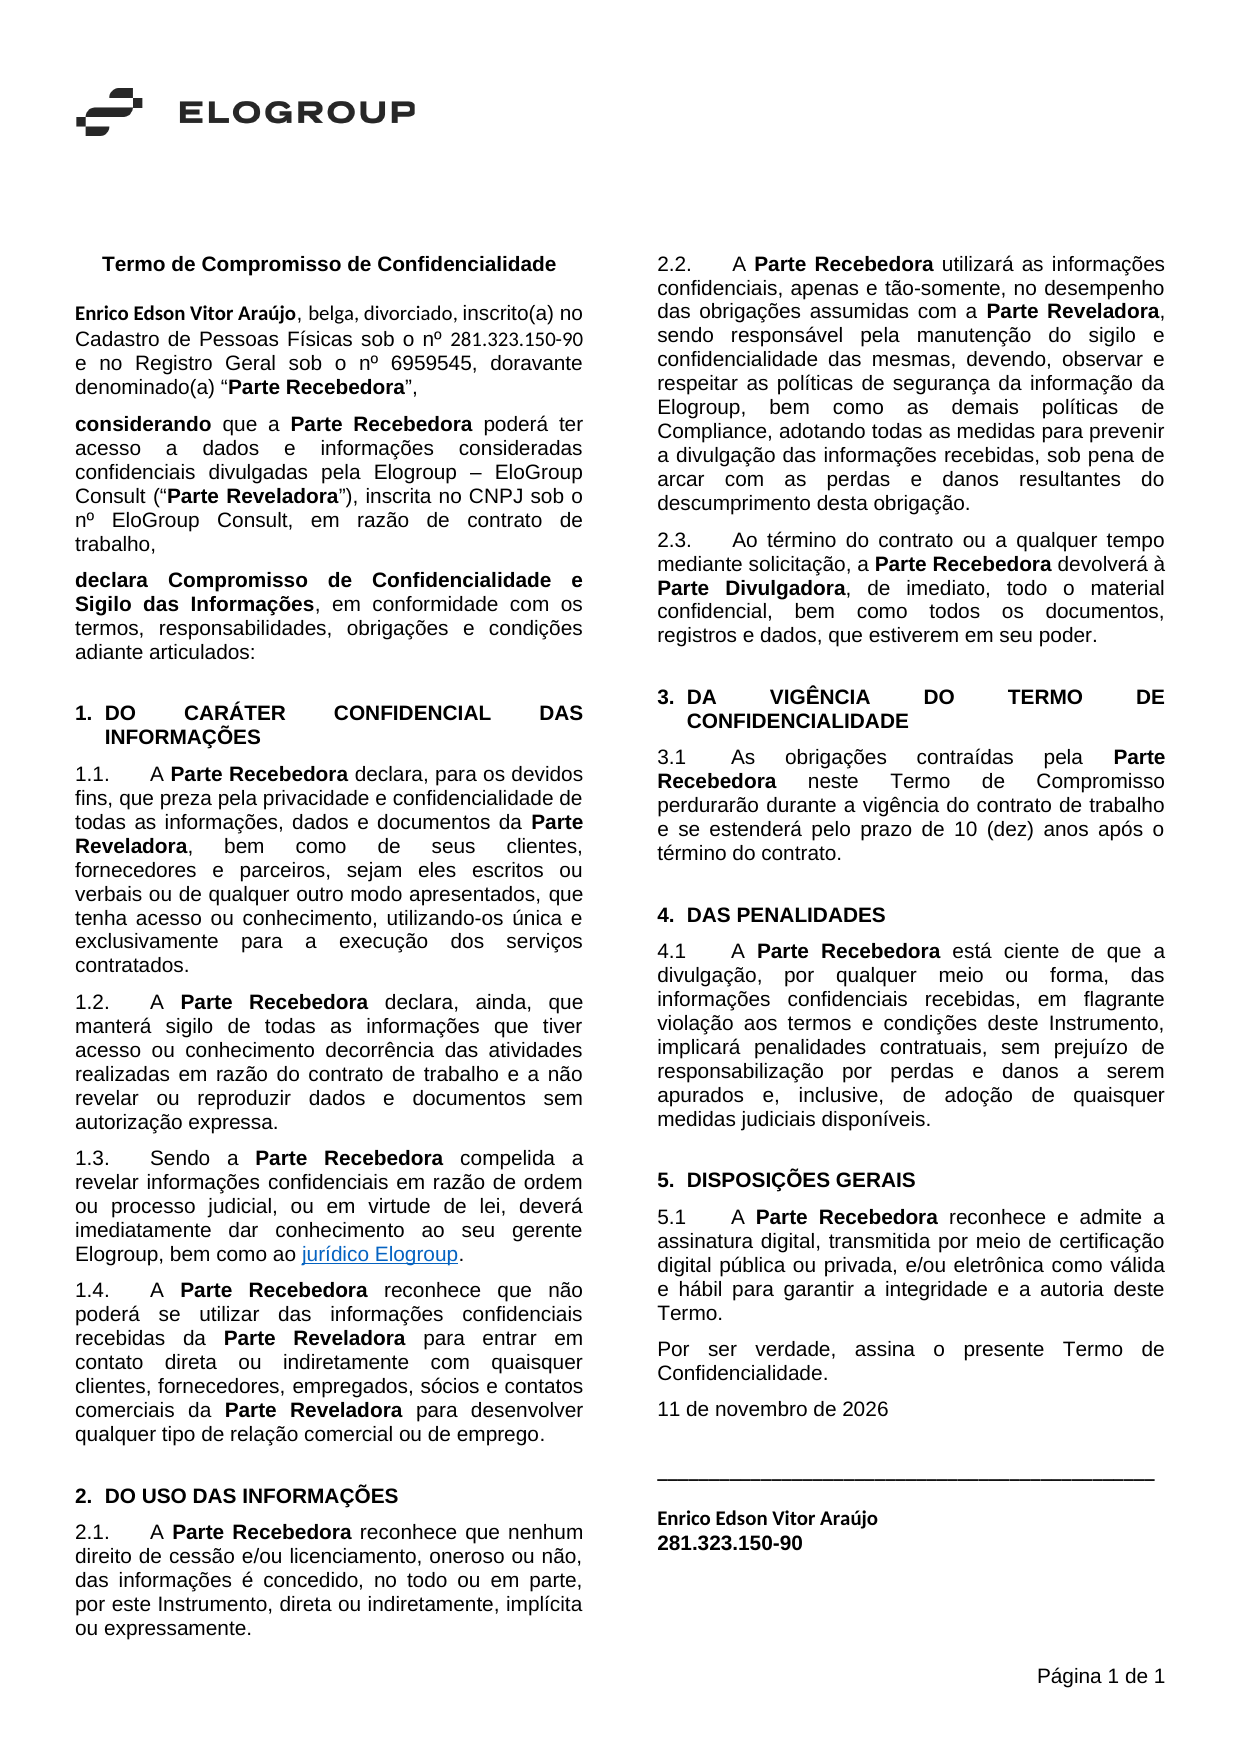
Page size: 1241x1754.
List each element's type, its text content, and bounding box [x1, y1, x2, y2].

text 281.323.150-90 [657, 1530, 1163, 1554]
list A Parte Recebedora reconhece que não poderá se utilizar das informações confidenciais recebidas da Parte Reveladora para entrar em contato direta ou indiretamente com quaisquer clientes, fornecedores, empregados, sócios e contatos comerciais da Parte Reveladora para desenvolver qualquer tipo de relação comercial ou de emprego. [75, 1278, 583, 1446]
list A Parte Recebedora reconhece e admite a assinatura digital, transmitida por meio de certificação digital pública ou privada, e/ou eletrônica como válida e hábil para garantir a integridade e a autoria deste Termo. [657, 1204, 1165, 1324]
text ________________________________________________ [657, 1459, 1163, 1484]
text Por ser verdade, assina o presente Termo de Confidencialidade. [657, 1337, 1165, 1385]
text 11 de novembro de 2021 [657, 1397, 1163, 1421]
text Enrico Edson Vitor Araújo [657, 1505, 1163, 1530]
list DO CARÁTER CONFIDENCIAL DAS INFORMAÇÕES [75, 701, 583, 749]
list DISPOSIÇÕES GERAIS [657, 1168, 1165, 1192]
list A Parte Recebedora utilizará as informações confidenciais, apenas e tão-somente, no desempenho das obrigações assumidas com a Parte Reveladora, sendo responsável pela manutenção do sigilo e confidencialidade das mesmas, devendo, observar e respeitar as políticas de segurança da informação da Elogroup, bem como as demais políticas de Compliance, adotando todas as medidas para prevenir a divulgação das informações recebidas, sob pena de arcar com as perdas e danos resultantes do descumprimento desta obrigação. [657, 251, 1165, 515]
list A Parte Recebedora está ciente de que a divulgação, por qualquer meio ou forma, das informações confidenciais recebidas, em flagrante violação aos termos e condições deste Instrumento, implicará penalidades contratuais, sem prejuízo de responsabilização por perdas e danos a serem apurados e, inclusive, de adoção de quaisquer medidas judiciais disponíveis. [657, 939, 1165, 1131]
list DAS PENALIDADES [657, 902, 1165, 926]
list A Parte Recebedora declara, para os devidos fins, que preza pela privacidade e confidencialidade de todas as informações, dados e documentos da Parte Reveladora, bem como de seus clientes, fornecedores e parceiros, sejam eles escritos ou verbais ou de qualquer outro modo apresentados, que tenha acesso ou conhecimento, utilizando-os única e exclusivamente para a execução dos serviços contratados. [75, 762, 583, 977]
text considerando que a Parte Recebedora poderá ter acesso a dados e informações consideradas confidenciais divulgadas pela Elogroup – EloGroup Consult (“Parte Reveladora”), inscrita no CNPJ sob o nº EloGroup Consult, em razão de contrato de trabalho, [75, 412, 583, 555]
list DA VIGÊNCIA DO TERMO DE CONFIDENCIALIDADE [657, 685, 1165, 733]
list Sendo a Parte Recebedora compelida a revelar informações confidenciais em razão de ordem ou processo judicial, ou em virtude de lei, deverá imediatamente dar conhecimento ao seu gerente Elogroup, bem como ao jurídico Elogroup. [75, 1146, 583, 1266]
list Ao término do contrato ou a qualquer tempo mediante solicitação, a Parte Recebedora devolverá à Parte Divulgadora, de imediato, todo o material confidencial, bem como todos os documentos, registros e dados, que estiverem em seu poder. [657, 527, 1165, 647]
text declara Compromisso de Confidencialidade e Sigilo das Informações, em conformidade com os termos, responsabilidades, obrigações e condições adiante articulados: [75, 568, 583, 664]
list As obrigações contraídas pela Parte Recebedora neste Termo de Compromisso perdurarão durante a vigência do contrato de trabalho e se estenderá pelo prazo de 10 (dez) anos após o término do contrato. [657, 745, 1165, 865]
text Termo de Compromisso de Confidencialidade [75, 251, 583, 275]
list A Parte Recebedora reconhece que nenhum direito de cessão e/ou licenciamento, oneroso ou não, das informações é concedido, no todo ou em parte, por este Instrumento, direta ou indiretamente, implícita ou expressamente. [75, 1520, 583, 1640]
text Enrico Edson Vitor Araújo, belga, divorciado, inscrito(a) no Cadastro de Pessoas Físicas sob o nº 281.323.150-90 e no Registro Geral sob o nº 6959545, doravante denominado(a) “Parte Recebedora”, [75, 300, 583, 399]
list DO USO DAS INFORMAÇÕES [75, 1483, 583, 1507]
list A Parte Recebedora declara, ainda, que manterá sigilo de todas as informações que tiver acesso ou conhecimento decorrência das atividades realizadas em razão do contrato de trabalho e a não revelar ou reproduzir dados e documentos sem autorização expressa. [75, 990, 583, 1133]
